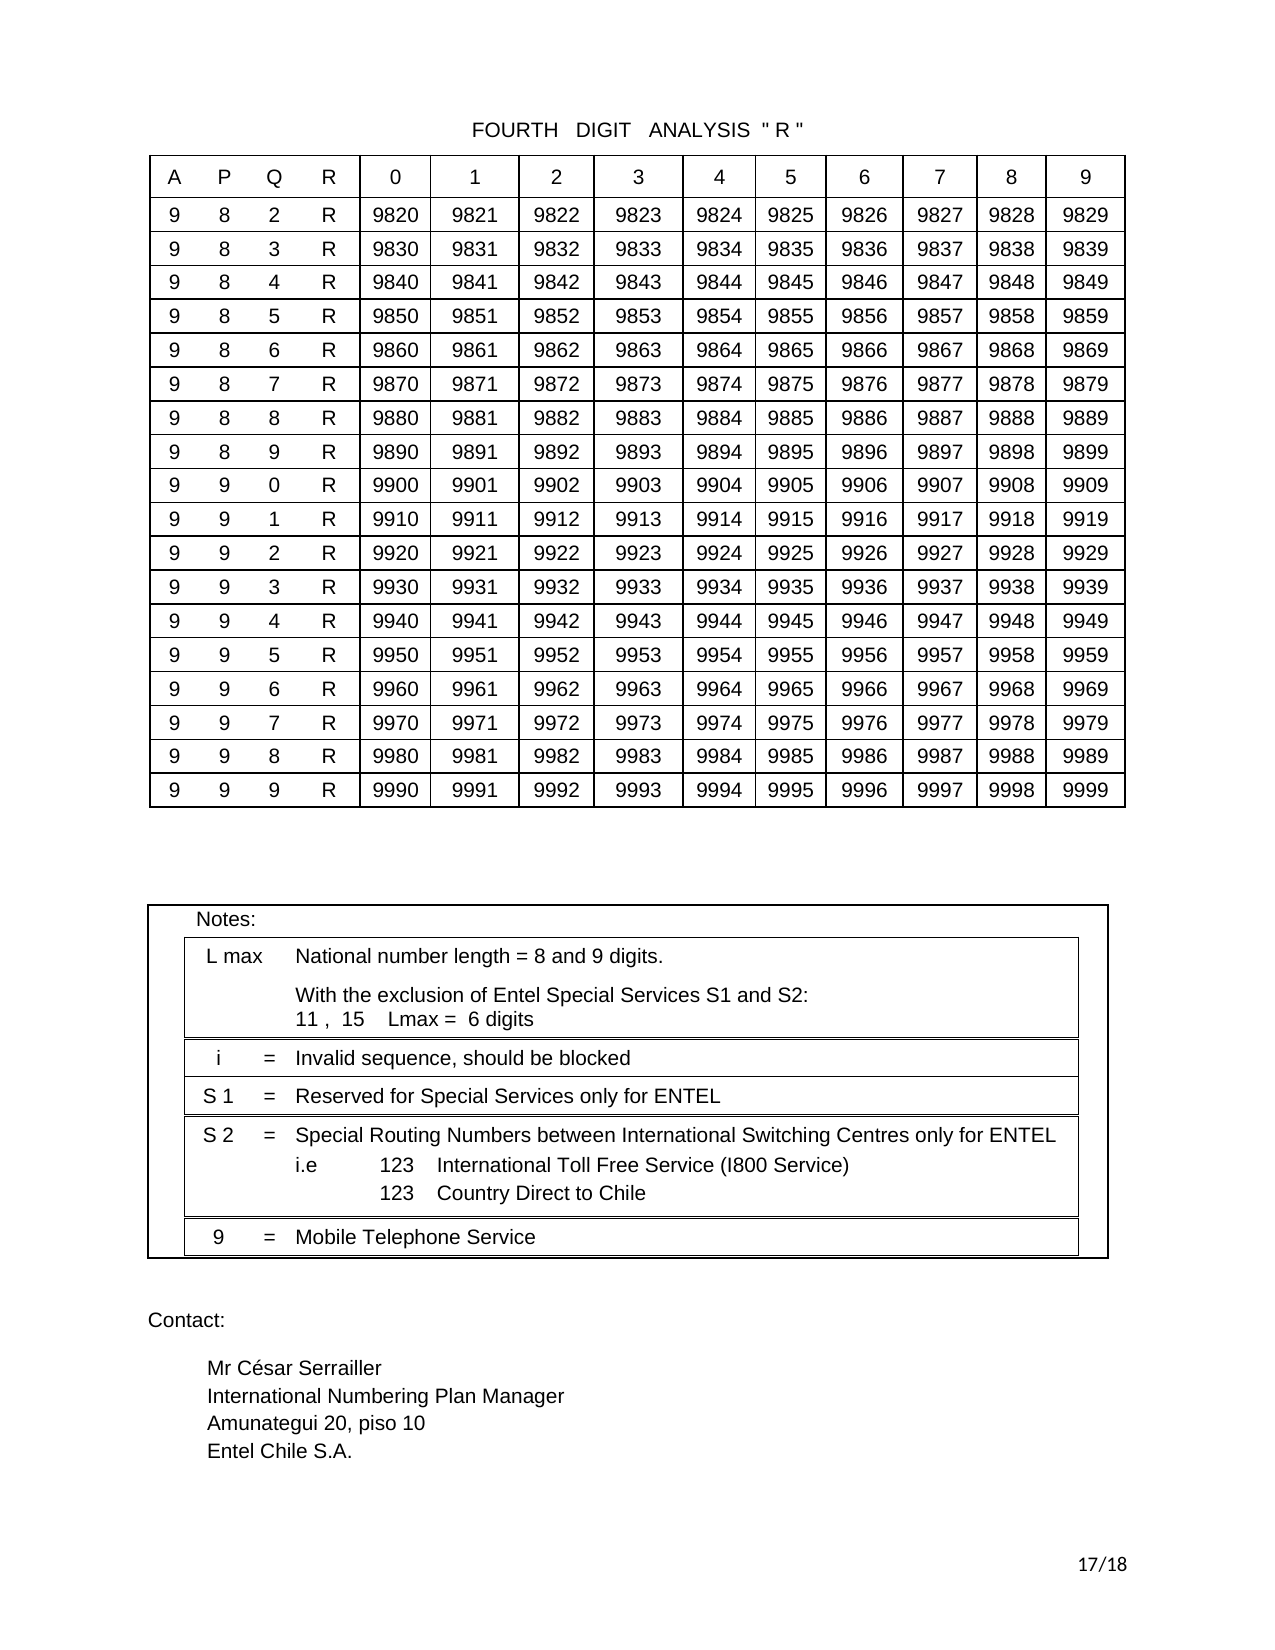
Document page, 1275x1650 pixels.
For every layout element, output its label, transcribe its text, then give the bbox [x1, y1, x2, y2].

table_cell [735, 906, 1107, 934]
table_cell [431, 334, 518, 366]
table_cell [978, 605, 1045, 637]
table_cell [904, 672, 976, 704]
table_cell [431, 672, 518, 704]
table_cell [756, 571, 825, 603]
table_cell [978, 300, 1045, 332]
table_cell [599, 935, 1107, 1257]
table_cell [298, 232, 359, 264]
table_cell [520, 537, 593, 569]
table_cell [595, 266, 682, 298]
table_cell P [198, 156, 251, 197]
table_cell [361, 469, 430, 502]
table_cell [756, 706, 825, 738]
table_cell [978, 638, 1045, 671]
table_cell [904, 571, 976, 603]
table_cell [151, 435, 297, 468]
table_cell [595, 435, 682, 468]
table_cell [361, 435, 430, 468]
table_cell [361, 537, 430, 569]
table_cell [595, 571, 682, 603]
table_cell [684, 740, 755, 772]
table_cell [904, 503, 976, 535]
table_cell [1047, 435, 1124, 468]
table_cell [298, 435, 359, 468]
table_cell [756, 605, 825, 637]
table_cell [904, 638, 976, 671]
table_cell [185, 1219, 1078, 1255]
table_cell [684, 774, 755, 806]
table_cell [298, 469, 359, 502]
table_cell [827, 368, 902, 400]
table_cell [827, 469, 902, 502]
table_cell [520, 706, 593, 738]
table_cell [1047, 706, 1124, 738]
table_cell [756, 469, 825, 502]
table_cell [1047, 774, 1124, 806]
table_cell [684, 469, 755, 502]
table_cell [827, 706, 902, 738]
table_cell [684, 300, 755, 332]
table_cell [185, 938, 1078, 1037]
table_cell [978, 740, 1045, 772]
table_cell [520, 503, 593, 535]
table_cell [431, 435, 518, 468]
table_cell Q [251, 156, 297, 197]
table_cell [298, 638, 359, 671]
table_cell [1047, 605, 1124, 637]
table_cell 8 [978, 156, 1045, 197]
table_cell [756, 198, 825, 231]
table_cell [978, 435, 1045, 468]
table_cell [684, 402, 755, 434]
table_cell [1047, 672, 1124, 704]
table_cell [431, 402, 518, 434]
table_cell 6 [827, 156, 902, 197]
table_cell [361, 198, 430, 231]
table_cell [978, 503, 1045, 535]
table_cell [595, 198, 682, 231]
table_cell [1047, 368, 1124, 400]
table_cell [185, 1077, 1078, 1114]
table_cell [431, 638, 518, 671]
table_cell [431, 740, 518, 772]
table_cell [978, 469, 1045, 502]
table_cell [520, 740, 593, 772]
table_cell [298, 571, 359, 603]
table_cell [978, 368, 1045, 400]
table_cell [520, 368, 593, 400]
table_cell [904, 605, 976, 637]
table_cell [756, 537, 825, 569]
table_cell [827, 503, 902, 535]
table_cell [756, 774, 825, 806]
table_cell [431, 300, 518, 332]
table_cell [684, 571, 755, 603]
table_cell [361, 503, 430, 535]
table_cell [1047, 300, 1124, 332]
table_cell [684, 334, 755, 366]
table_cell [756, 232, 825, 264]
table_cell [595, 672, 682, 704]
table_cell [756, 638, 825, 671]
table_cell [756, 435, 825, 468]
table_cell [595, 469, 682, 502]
table_cell 1 [431, 156, 518, 197]
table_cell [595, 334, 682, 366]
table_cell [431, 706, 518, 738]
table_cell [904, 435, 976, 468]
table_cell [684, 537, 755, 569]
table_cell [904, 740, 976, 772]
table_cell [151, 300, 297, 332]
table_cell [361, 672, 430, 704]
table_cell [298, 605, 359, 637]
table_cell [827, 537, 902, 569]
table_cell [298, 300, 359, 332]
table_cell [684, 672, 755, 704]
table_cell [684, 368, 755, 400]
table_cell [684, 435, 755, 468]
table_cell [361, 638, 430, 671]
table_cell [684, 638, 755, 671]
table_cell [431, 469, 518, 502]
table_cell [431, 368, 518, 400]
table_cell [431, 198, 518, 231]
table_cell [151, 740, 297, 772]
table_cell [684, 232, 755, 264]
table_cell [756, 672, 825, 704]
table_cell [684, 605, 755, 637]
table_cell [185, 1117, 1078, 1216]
table_cell 4 [684, 156, 755, 197]
table_cell 9 [1047, 156, 1124, 197]
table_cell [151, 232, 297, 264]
table_cell 5 [756, 156, 825, 197]
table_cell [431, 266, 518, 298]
text Contact: [148, 1308, 1127, 1332]
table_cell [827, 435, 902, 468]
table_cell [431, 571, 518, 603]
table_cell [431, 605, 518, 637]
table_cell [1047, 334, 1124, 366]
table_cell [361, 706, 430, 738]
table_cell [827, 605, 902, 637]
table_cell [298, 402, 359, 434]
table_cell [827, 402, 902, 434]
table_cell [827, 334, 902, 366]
table_cell 7 [904, 156, 976, 197]
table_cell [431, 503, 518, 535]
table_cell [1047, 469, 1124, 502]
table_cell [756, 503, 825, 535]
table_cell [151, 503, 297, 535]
table_cell 0 [361, 156, 430, 197]
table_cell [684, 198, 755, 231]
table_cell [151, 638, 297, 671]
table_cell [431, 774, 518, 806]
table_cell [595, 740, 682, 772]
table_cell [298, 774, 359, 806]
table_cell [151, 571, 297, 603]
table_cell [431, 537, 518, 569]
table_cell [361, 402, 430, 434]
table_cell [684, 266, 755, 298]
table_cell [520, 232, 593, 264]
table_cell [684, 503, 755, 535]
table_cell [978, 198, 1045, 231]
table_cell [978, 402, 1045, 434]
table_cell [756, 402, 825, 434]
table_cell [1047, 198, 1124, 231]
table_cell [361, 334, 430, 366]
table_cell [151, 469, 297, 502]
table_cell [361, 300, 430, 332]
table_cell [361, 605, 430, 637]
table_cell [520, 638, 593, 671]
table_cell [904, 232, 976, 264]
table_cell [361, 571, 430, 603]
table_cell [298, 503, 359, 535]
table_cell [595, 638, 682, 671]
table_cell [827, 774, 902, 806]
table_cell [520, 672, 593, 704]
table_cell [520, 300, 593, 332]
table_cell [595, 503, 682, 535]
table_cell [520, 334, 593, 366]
table_cell 3 [595, 156, 682, 197]
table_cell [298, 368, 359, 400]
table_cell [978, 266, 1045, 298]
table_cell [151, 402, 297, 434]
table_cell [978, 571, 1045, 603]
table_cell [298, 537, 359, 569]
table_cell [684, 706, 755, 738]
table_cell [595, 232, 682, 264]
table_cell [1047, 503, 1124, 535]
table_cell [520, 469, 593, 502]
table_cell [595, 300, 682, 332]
table_cell A [151, 156, 198, 197]
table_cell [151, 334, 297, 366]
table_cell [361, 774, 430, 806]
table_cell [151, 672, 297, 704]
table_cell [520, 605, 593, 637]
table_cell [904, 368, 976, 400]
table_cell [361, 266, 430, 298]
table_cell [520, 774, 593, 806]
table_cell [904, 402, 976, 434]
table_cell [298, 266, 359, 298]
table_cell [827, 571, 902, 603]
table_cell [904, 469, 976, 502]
table_header FOURTH DIGIT ANALYSIS " R " [150, 118, 1125, 154]
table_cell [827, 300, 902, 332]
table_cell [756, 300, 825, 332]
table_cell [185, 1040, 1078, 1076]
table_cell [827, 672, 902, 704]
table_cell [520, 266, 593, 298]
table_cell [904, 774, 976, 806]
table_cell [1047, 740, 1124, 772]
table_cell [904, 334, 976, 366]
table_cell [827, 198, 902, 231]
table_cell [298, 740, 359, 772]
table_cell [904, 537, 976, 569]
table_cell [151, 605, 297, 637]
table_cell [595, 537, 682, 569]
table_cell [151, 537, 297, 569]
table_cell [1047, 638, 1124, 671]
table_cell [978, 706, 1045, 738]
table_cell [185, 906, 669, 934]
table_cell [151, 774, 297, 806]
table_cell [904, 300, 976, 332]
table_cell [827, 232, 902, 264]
table_cell R [298, 156, 359, 197]
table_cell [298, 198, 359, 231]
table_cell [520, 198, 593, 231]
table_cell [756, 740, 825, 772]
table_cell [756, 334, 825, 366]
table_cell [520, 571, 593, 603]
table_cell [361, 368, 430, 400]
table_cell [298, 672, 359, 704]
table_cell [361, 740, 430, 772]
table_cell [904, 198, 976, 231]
table_cell 2 [520, 156, 593, 197]
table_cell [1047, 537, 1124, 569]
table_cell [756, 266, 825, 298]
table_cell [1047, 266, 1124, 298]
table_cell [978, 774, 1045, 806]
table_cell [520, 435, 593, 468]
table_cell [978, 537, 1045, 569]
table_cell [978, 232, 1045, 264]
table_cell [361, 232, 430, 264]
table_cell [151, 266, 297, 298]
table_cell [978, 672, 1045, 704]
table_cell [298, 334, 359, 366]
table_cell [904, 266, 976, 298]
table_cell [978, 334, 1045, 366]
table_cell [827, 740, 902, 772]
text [148, 1356, 1127, 1462]
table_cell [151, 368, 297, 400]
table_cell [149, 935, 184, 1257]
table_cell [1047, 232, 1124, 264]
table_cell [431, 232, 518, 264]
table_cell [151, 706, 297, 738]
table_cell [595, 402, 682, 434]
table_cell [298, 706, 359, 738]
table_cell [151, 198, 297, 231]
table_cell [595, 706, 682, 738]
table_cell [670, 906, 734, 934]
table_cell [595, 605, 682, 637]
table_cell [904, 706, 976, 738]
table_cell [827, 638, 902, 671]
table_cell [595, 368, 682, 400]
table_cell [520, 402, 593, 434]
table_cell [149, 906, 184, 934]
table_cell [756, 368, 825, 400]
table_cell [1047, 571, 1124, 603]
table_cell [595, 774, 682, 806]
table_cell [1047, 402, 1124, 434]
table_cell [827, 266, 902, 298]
